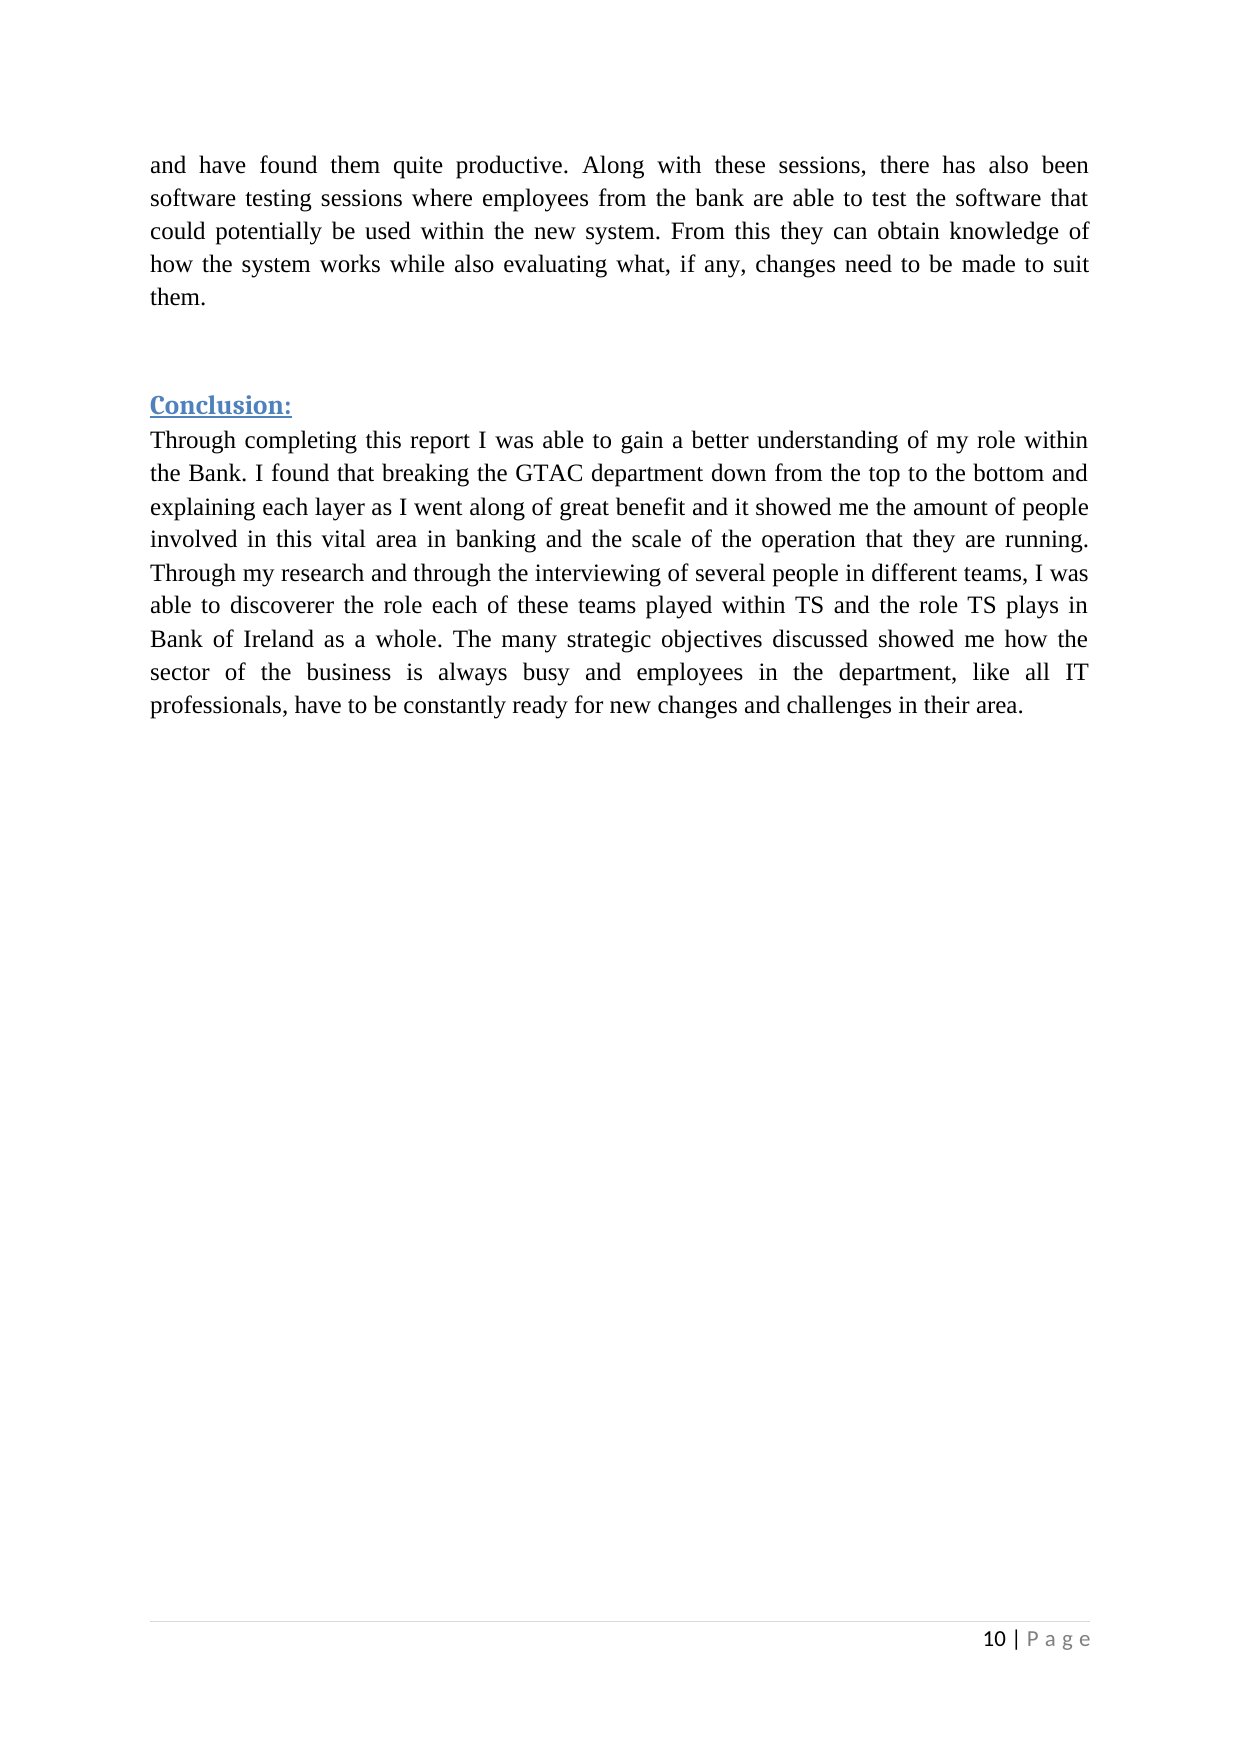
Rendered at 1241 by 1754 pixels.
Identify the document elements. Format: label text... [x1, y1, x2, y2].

text Through completing this report I was able to gain a better understanding of my role within the Bank. I found that breaking the GTAC department down from the top to the bottom and explaining each layer as I went along of great benefit and it showed me the amount of people involved in this vital area in banking and the scale of the operation that they are running. Through my research and through the interviewing of several people in different teams, I was able to discoverer the role each of these teams played within TS and the role TS plays in Bank of Ireland as a whole. The many strategic objectives discussed showed me how the sector of the business is always busy and employees in the department, like all IT professionals, have to be constantly ready for new changes and challenges in their area. [150, 426, 1090, 718]
subtitle Conclusion: [150, 390, 1090, 421]
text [150, 150, 1090, 311]
